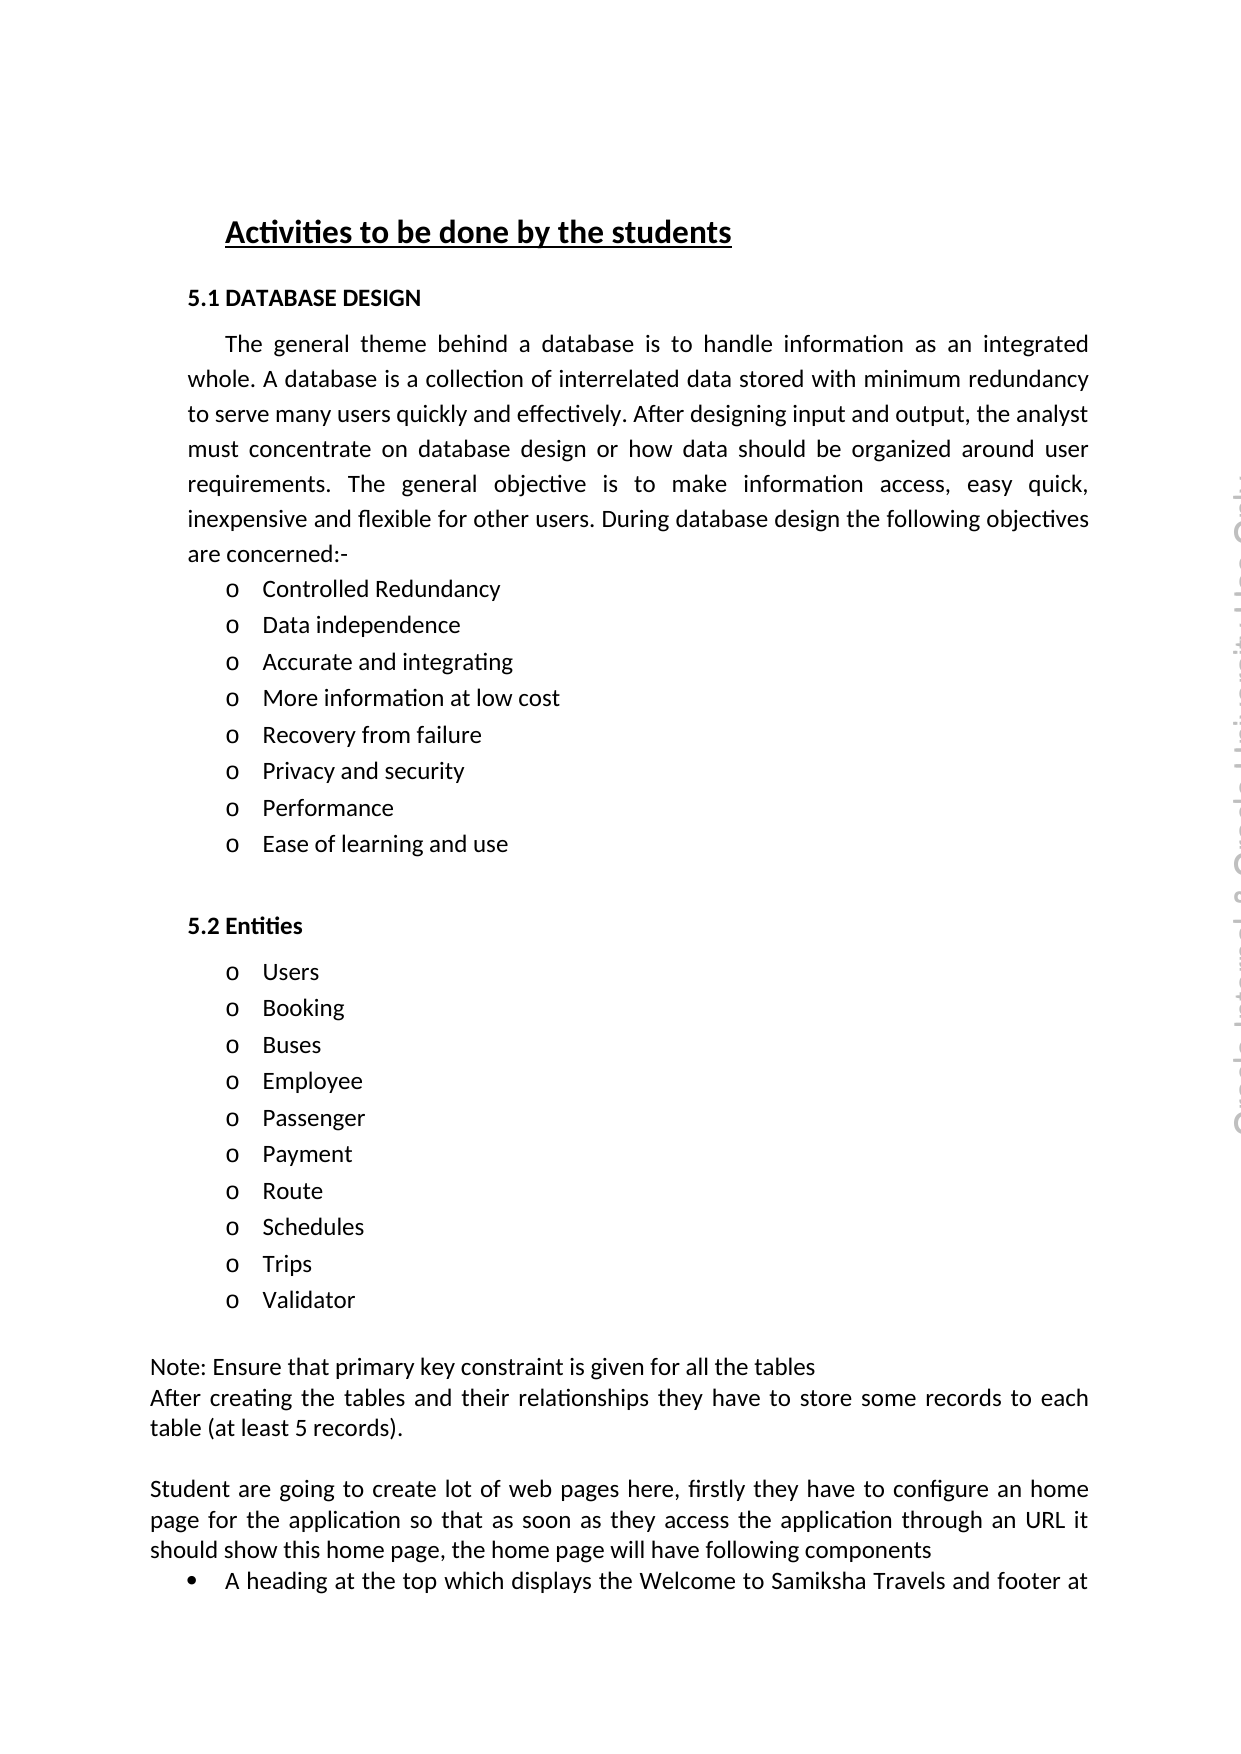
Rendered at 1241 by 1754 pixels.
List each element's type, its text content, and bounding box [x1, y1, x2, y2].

text After creating the tables and their relationships they have to store some records to each table (at least 5 records). [150, 1382, 1090, 1443]
list Schedules [225, 1211, 1090, 1243]
list Employee [225, 1066, 1090, 1097]
list Buses [225, 1029, 1090, 1061]
list Trips [225, 1248, 1090, 1279]
list Users [225, 956, 1090, 988]
list Recovery from failure [225, 719, 1090, 751]
list Performance [225, 792, 1090, 823]
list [187, 1565, 1090, 1595]
list The general theme behind a database is to handle information as an integrated whole. A database is a collection of interrelated data stored with minimum redundancy to serve many users quickly and effectively. After designing input and output, the analyst must concentrate on database design or how data should be organized around user requirements. The general objective is to make information access, easy quick, inexpensive and flexible for other users. During database design the following objectives are concerned:- [187, 328, 1090, 568]
list Privacy and security [225, 755, 1090, 787]
text Student are going to create lot of web pages here, firstly they have to configure an home page for the application so that as soon as they access the application through an URL it should show this home page, the home page will have following components [150, 1473, 1090, 1565]
list Route [225, 1175, 1090, 1207]
list 5.1 DATABASE DESIGN [187, 282, 1090, 313]
list Payment [225, 1138, 1090, 1170]
list Ease of learning and use [225, 828, 1090, 860]
list Validator [225, 1284, 1090, 1316]
text Activities to be done by the students [225, 211, 1090, 252]
list Data independence [225, 609, 1090, 641]
list Passenger [225, 1102, 1090, 1134]
list Controlled Redundancy [225, 573, 1090, 605]
text Note: Ensure that primary key constraint is given for all the tables [150, 1351, 1090, 1382]
list Accurate and integrating [225, 646, 1090, 678]
list More information at low cost [225, 682, 1090, 714]
list 5.2 Entities [187, 910, 1090, 941]
list Booking [225, 993, 1090, 1024]
